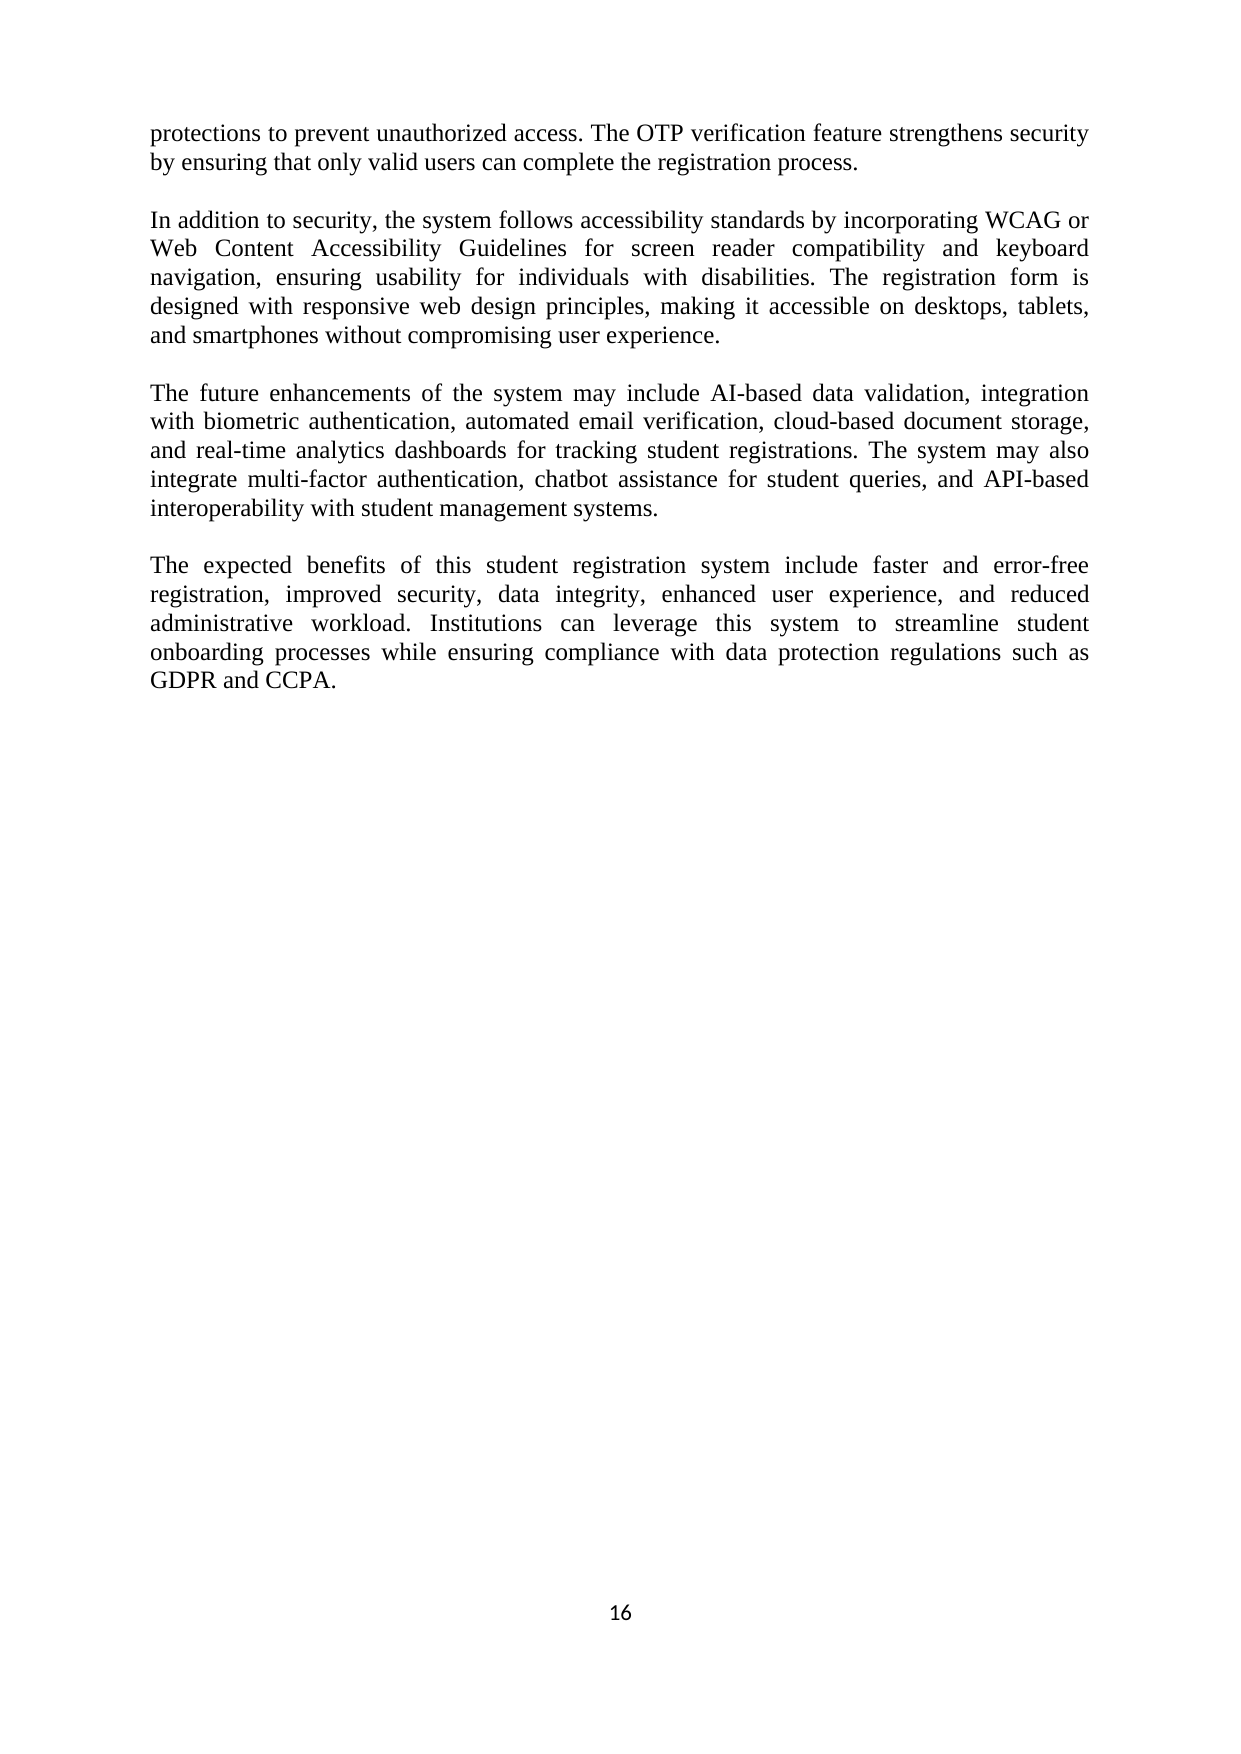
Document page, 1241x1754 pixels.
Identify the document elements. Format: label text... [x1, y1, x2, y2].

text The future enhancements of the system may include AI-based data validation, integration with biometric authentication, automated email verification, cloud-based document storage, and real-time analytics dashboards for tracking student registrations. The system may also integrate multi-factor authentication, chatbot assistance for student queries, and API-based interoperability with student management systems. [150, 378, 1090, 521]
text The expected benefits of this student registration system include faster and error-free registration, improved security, data integrity, enhanced user experience, and reduced administrative workload. Institutions can leverage this system to streamline student onboarding processes while ensuring compliance with data protection regulations such as GDPR and CCPA. [150, 551, 1090, 694]
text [150, 118, 1090, 176]
text In addition to security, the system follows accessibility standards by incorporating WCAG or Web Content Accessibility Guidelines for screen reader compatibility and keyboard navigation, ensuring usability for individuals with disabilities. The registration form is designed with responsive web design principles, making it accessible on desktops, tablets, and smartphones without compromising user experience. [150, 205, 1090, 348]
